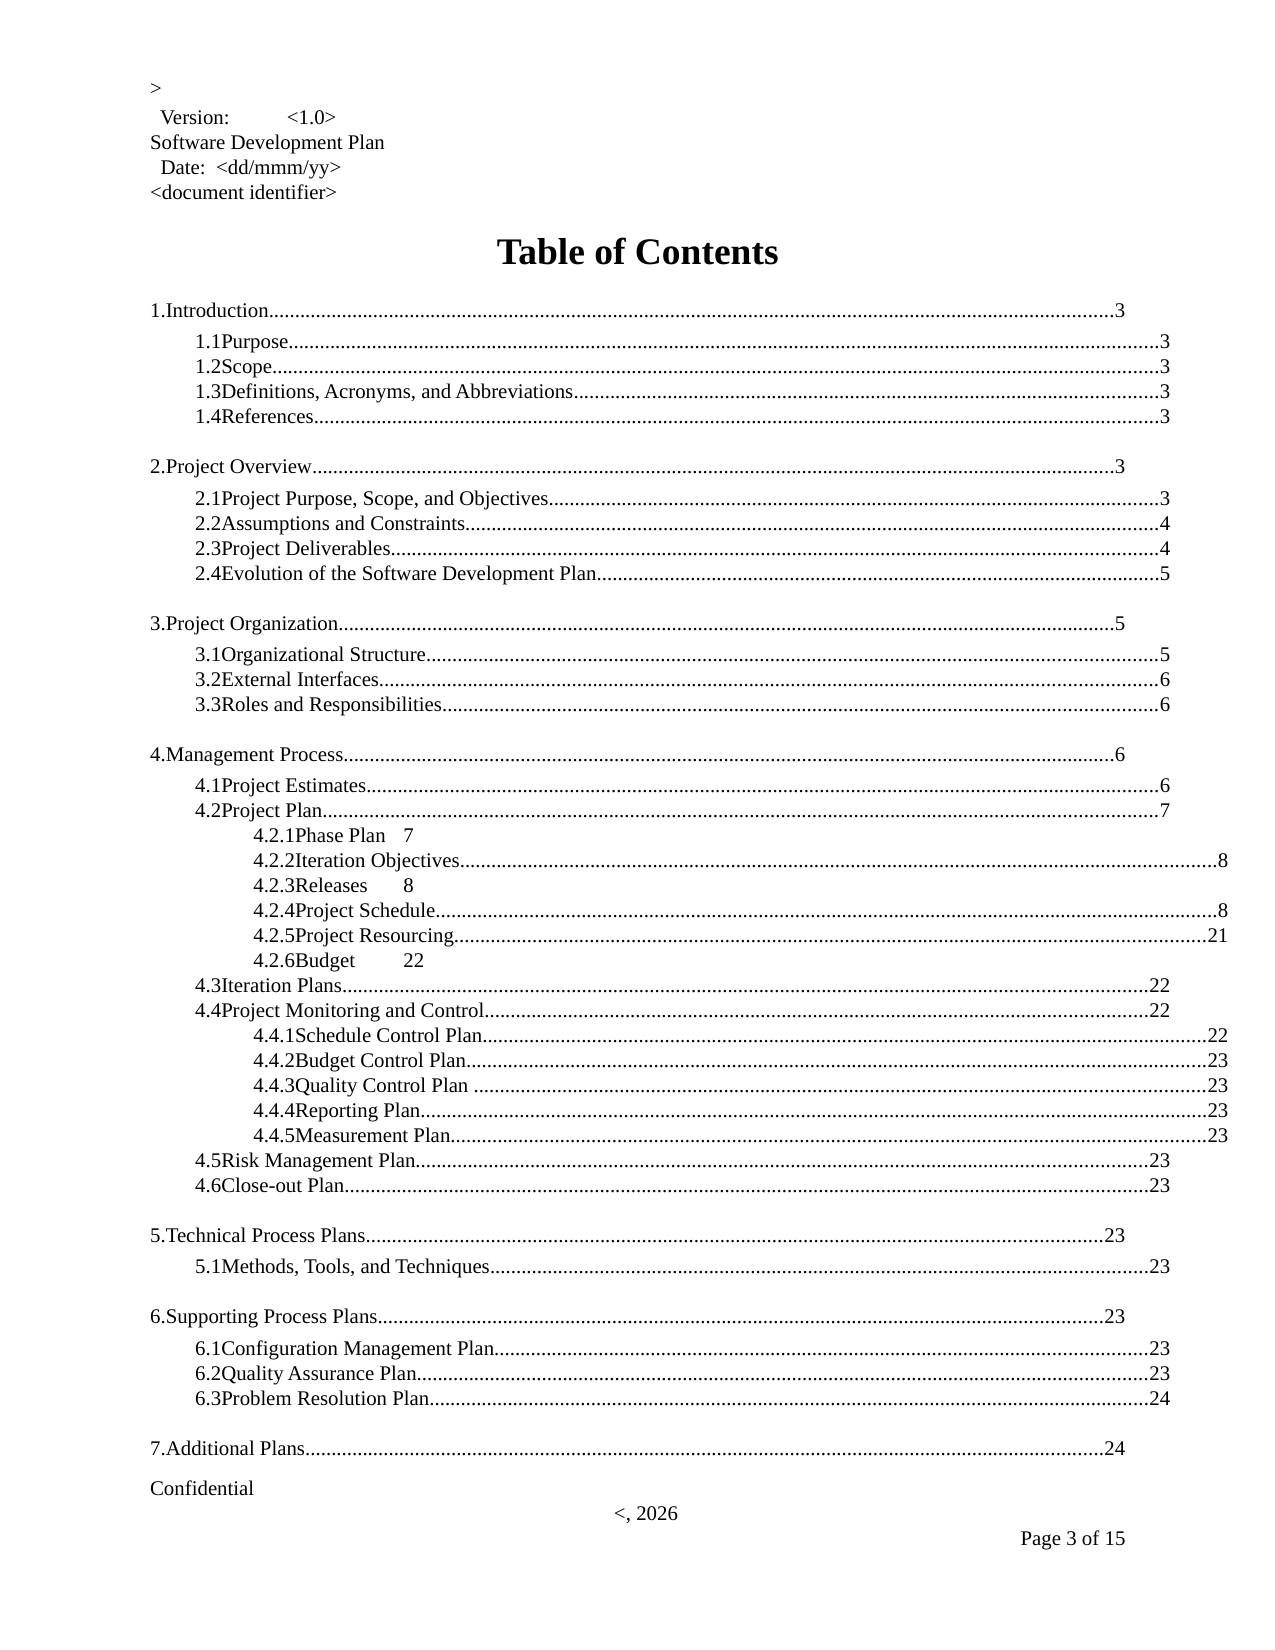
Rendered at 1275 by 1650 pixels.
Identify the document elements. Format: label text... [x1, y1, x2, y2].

text 4.4.2Budget Control Plan 23 [253, 1047, 1125, 1072]
title Table of Contents [150, 229, 1125, 272]
text 1.Introduction 3 [150, 297, 1050, 322]
text 4.2.3Releases 8 [253, 872, 1125, 897]
text 5.1Methods, Tools, and Techniques 23 [195, 1253, 1050, 1278]
text 4.2.2Iteration Objectives 8 [253, 847, 1125, 872]
text 4.4.3Quality Control Plan 23 [253, 1072, 1125, 1097]
text 2.4Evolution of the Software Development Plan 5 [195, 560, 1050, 585]
text 4.2.1Phase Plan 7 [253, 822, 1125, 847]
text 4.1Project Estimates 6 [195, 772, 1050, 797]
text 4.Management Process 6 [150, 741, 1050, 766]
text 6.3Problem Resolution Plan 24 [195, 1385, 1050, 1410]
text 5.Technical Process Plans 23 [150, 1222, 1050, 1247]
text 4.4.1Schedule Control Plan 22 [253, 1022, 1125, 1047]
text 4.2Project Plan 7 [195, 797, 1050, 822]
text 3.1Organizational Structure 5 [195, 641, 1050, 666]
text 2.Project Overview 3 [150, 453, 1050, 478]
text 4.5Risk Management Plan 23 [195, 1147, 1050, 1172]
text 3.Project Organization 5 [150, 610, 1050, 635]
text 3.2External Interfaces 6 [195, 666, 1050, 691]
text 6.1Configuration Management Plan 23 [195, 1335, 1050, 1360]
text 6.Supporting Process Plans 23 [150, 1303, 1050, 1328]
text 4.6Close-out Plan 23 [195, 1172, 1050, 1197]
text 2.2Assumptions and Constraints 4 [195, 510, 1050, 535]
text 1.2Scope 3 [195, 353, 1050, 378]
text 4.2.6Budget 22 [253, 947, 1125, 972]
text 2.1Project Purpose, Scope, and Objectives 3 [195, 485, 1050, 510]
text 2.3Project Deliverables 4 [195, 535, 1050, 560]
text 1.3Definitions, Acronyms, and Abbreviations 3 [195, 378, 1050, 403]
text 4.2.4Project Schedule 8 [253, 897, 1125, 922]
text 7.Additional Plans 24 [150, 1435, 1050, 1460]
text 4.2.5Project Resourcing 21 [253, 922, 1125, 947]
text 3.3Roles and Responsibilities 6 [195, 691, 1050, 716]
text 4.3Iteration Plans 22 [195, 972, 1050, 997]
text 4.4Project Monitoring and Control 22 [195, 997, 1050, 1022]
text 6.2Quality Assurance Plan 23 [195, 1360, 1050, 1385]
text 1.1Purpose 3 [195, 328, 1050, 353]
text 4.4.4Reporting Plan 23 [253, 1097, 1125, 1122]
text 1.4References 3 [195, 403, 1050, 428]
text 4.4.5Measurement Plan 23 [253, 1122, 1125, 1147]
